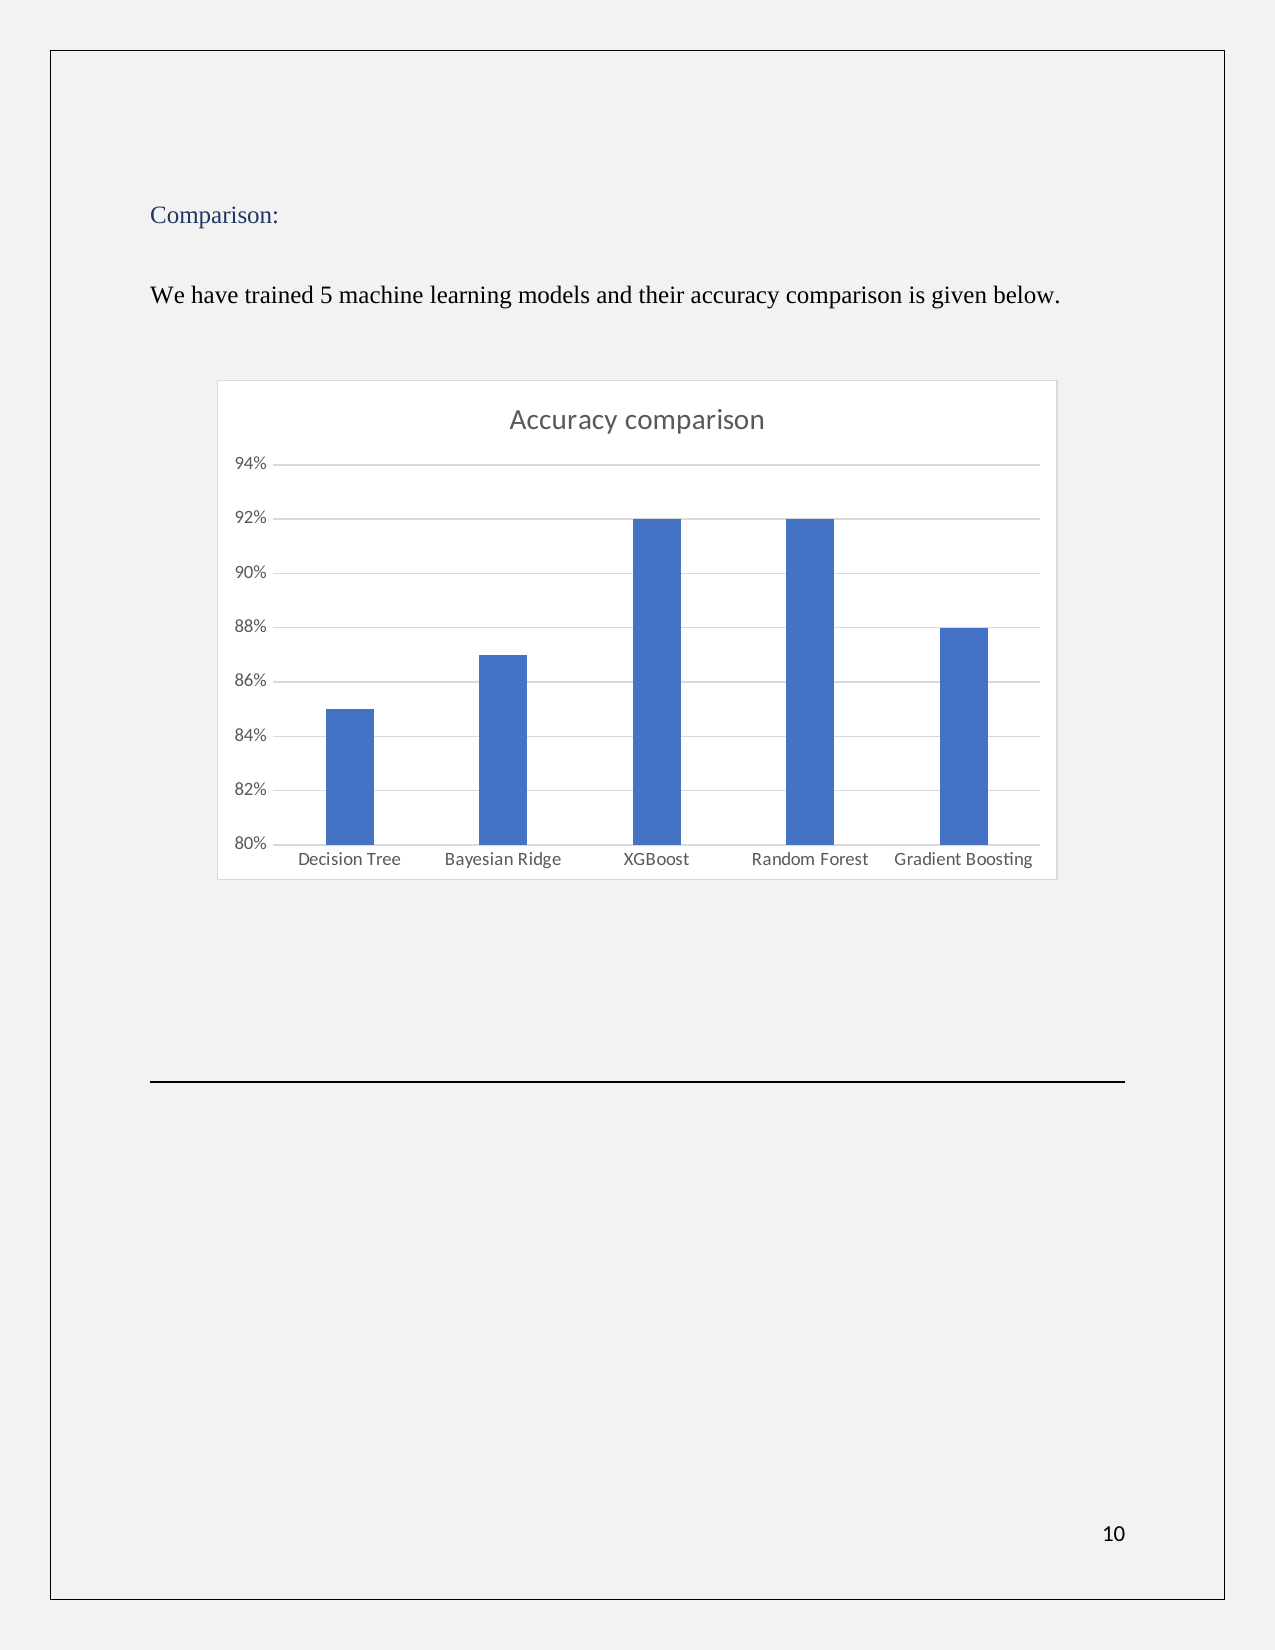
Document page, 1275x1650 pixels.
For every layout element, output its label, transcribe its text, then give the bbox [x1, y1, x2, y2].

text We have trained 5 machine learning models and their accuracy comparison is given below. [150, 280, 1125, 309]
subtitle Comparison: [150, 200, 1125, 228]
